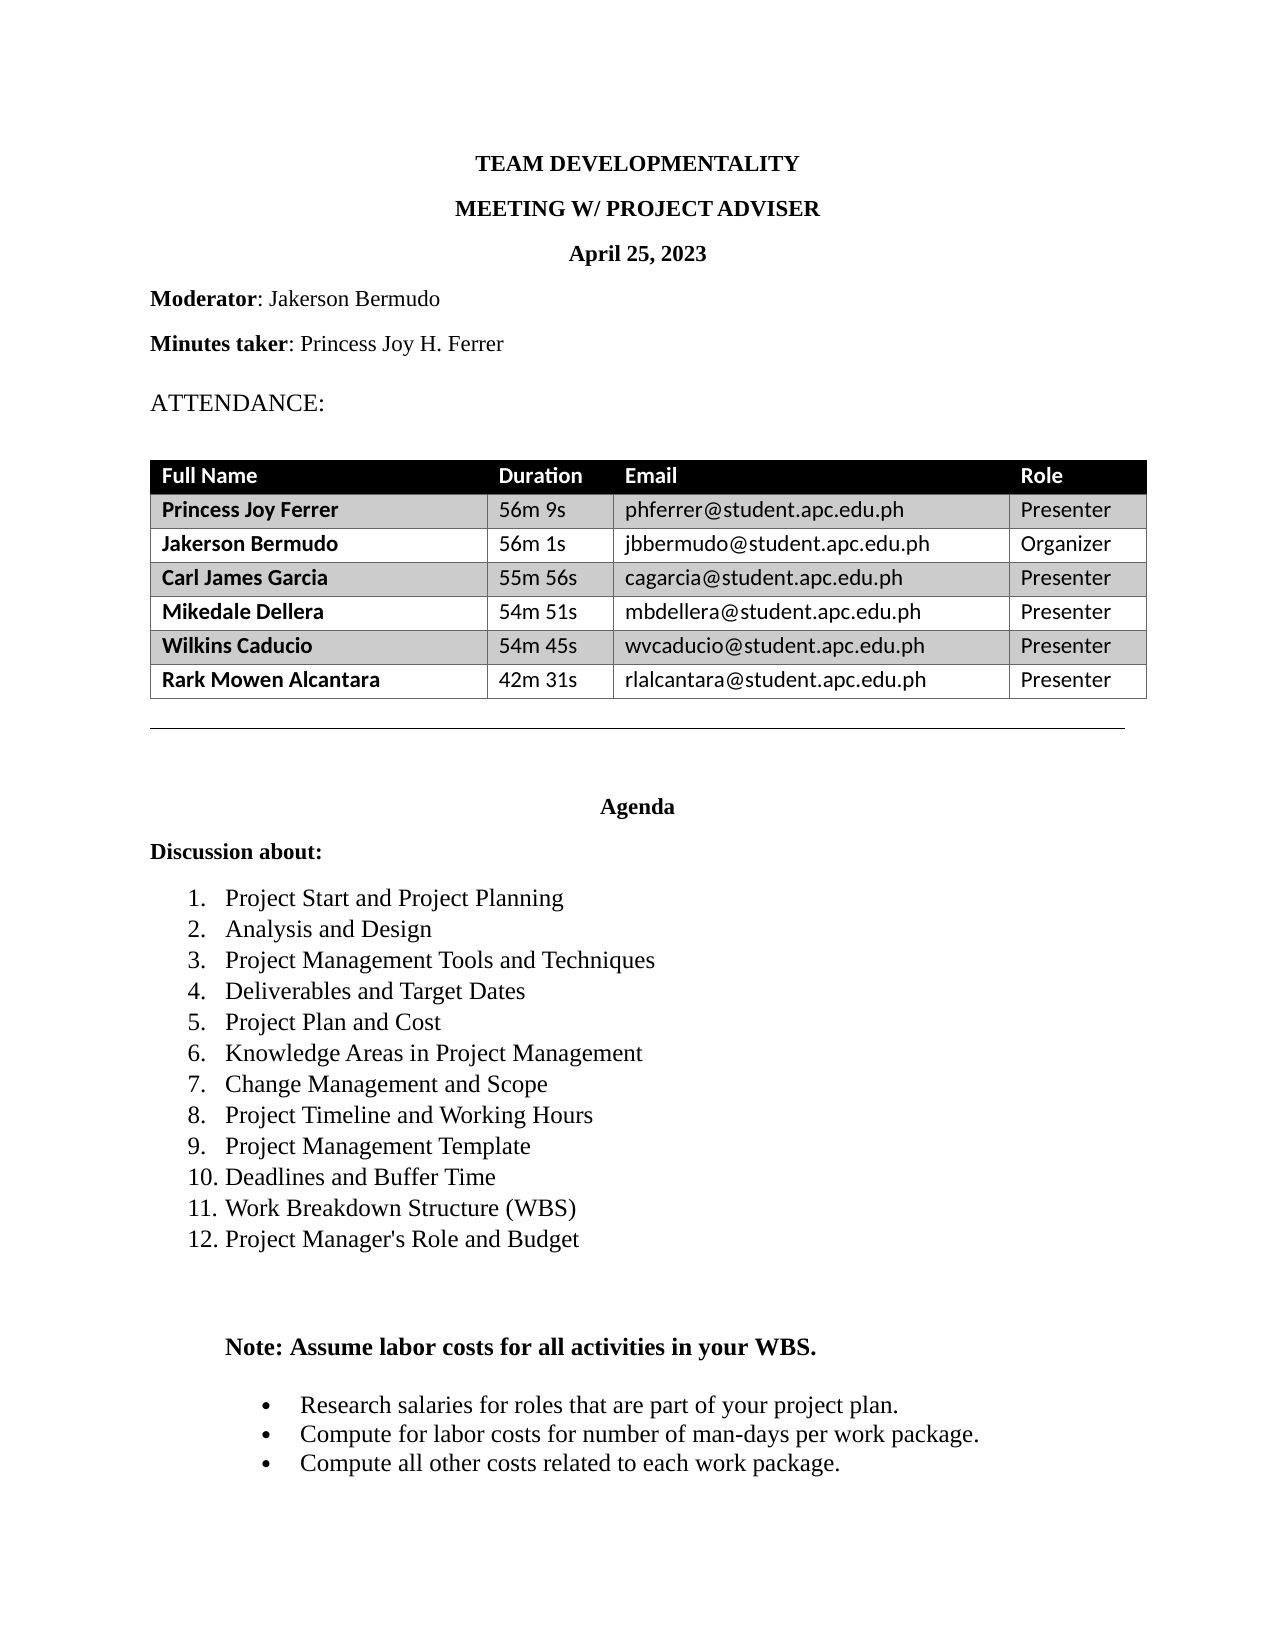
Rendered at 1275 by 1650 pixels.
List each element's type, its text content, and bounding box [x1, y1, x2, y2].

text Minutes taker: Princess Joy H. Ferrer [150, 330, 1125, 357]
list Work Breakdown Structure (WBS) [187, 1193, 1125, 1222]
table_cell 56m 9s [488, 495, 613, 528]
table_cell jbbermudo@student.apc.edu.ph [614, 529, 1009, 562]
list Project Plan and Cost [187, 1007, 1125, 1036]
table_cell 42m 31s [488, 665, 613, 698]
table_cell Wilkins Caducio [151, 631, 487, 664]
table_cell 56m 1s [488, 529, 613, 562]
text Discussion about: [150, 838, 1125, 864]
table_header Full Name [151, 461, 487, 494]
table_cell Rark Mowen Alcantara [151, 665, 487, 698]
table_cell cagarcia@student.apc.edu.ph [614, 563, 1009, 596]
text ATTENDANCE: [150, 388, 1125, 417]
table_cell rlalcantara@student.apc.edu.ph [614, 665, 1009, 698]
list Project Start and Project Planning [187, 883, 1125, 912]
table_header Duration [488, 461, 613, 494]
list Project Manager's Role and Budget [187, 1224, 1125, 1253]
list Project Management Tools and Techniques [187, 945, 1125, 974]
text Agenda [150, 793, 1125, 819]
table_cell mbdellera@student.apc.edu.ph [614, 597, 1009, 630]
table_cell Mikedale Dellera [151, 597, 487, 630]
list Project Timeline and Working Hours [187, 1100, 1125, 1129]
list Analysis and Design [187, 914, 1125, 943]
table_cell Presenter [1010, 665, 1146, 698]
table_cell Carl James Garcia [151, 563, 487, 596]
list Compute all other costs related to each work package. [262, 1448, 1125, 1477]
table_cell Presenter [1010, 563, 1146, 596]
text April 25, 2023 [150, 240, 1125, 267]
table_cell Presenter [1010, 597, 1146, 630]
table_cell wvcaducio@student.apc.edu.ph [614, 631, 1009, 664]
table_cell Princess Joy Ferrer [151, 495, 487, 528]
text MEETING W/ PROJECT ADVISER [150, 195, 1125, 221]
list Change Management and Scope [187, 1069, 1125, 1098]
list Deadlines and Buffer Time [187, 1162, 1125, 1191]
text Note: Assume labor costs for all activities in your WBS. [225, 1332, 1125, 1361]
table_cell phferrer@student.apc.edu.ph [614, 495, 1009, 528]
text TEAM DEVELOPMENTALITY [150, 150, 1125, 176]
table_cell 54m 51s [488, 597, 613, 630]
list Research salaries for roles that are part of your project plan. [262, 1390, 1125, 1419]
list Compute for labor costs for number of man-days per work package. [262, 1419, 1125, 1448]
list Project Management Template [187, 1131, 1125, 1160]
table_cell Organizer [1010, 529, 1146, 562]
table_cell Presenter [1010, 631, 1146, 664]
table_header Email [614, 461, 1009, 494]
table_cell Presenter [1010, 495, 1146, 528]
text Moderator: Jakerson Bermudo [150, 285, 1125, 312]
table_cell 54m 45s [488, 631, 613, 664]
list Deliverables and Target Dates [187, 976, 1125, 1005]
table_cell 55m 56s [488, 563, 613, 596]
table_header Role [1010, 461, 1146, 494]
list Knowledge Areas in Project Management [187, 1038, 1125, 1067]
table_cell Jakerson Bermudo [151, 529, 487, 562]
